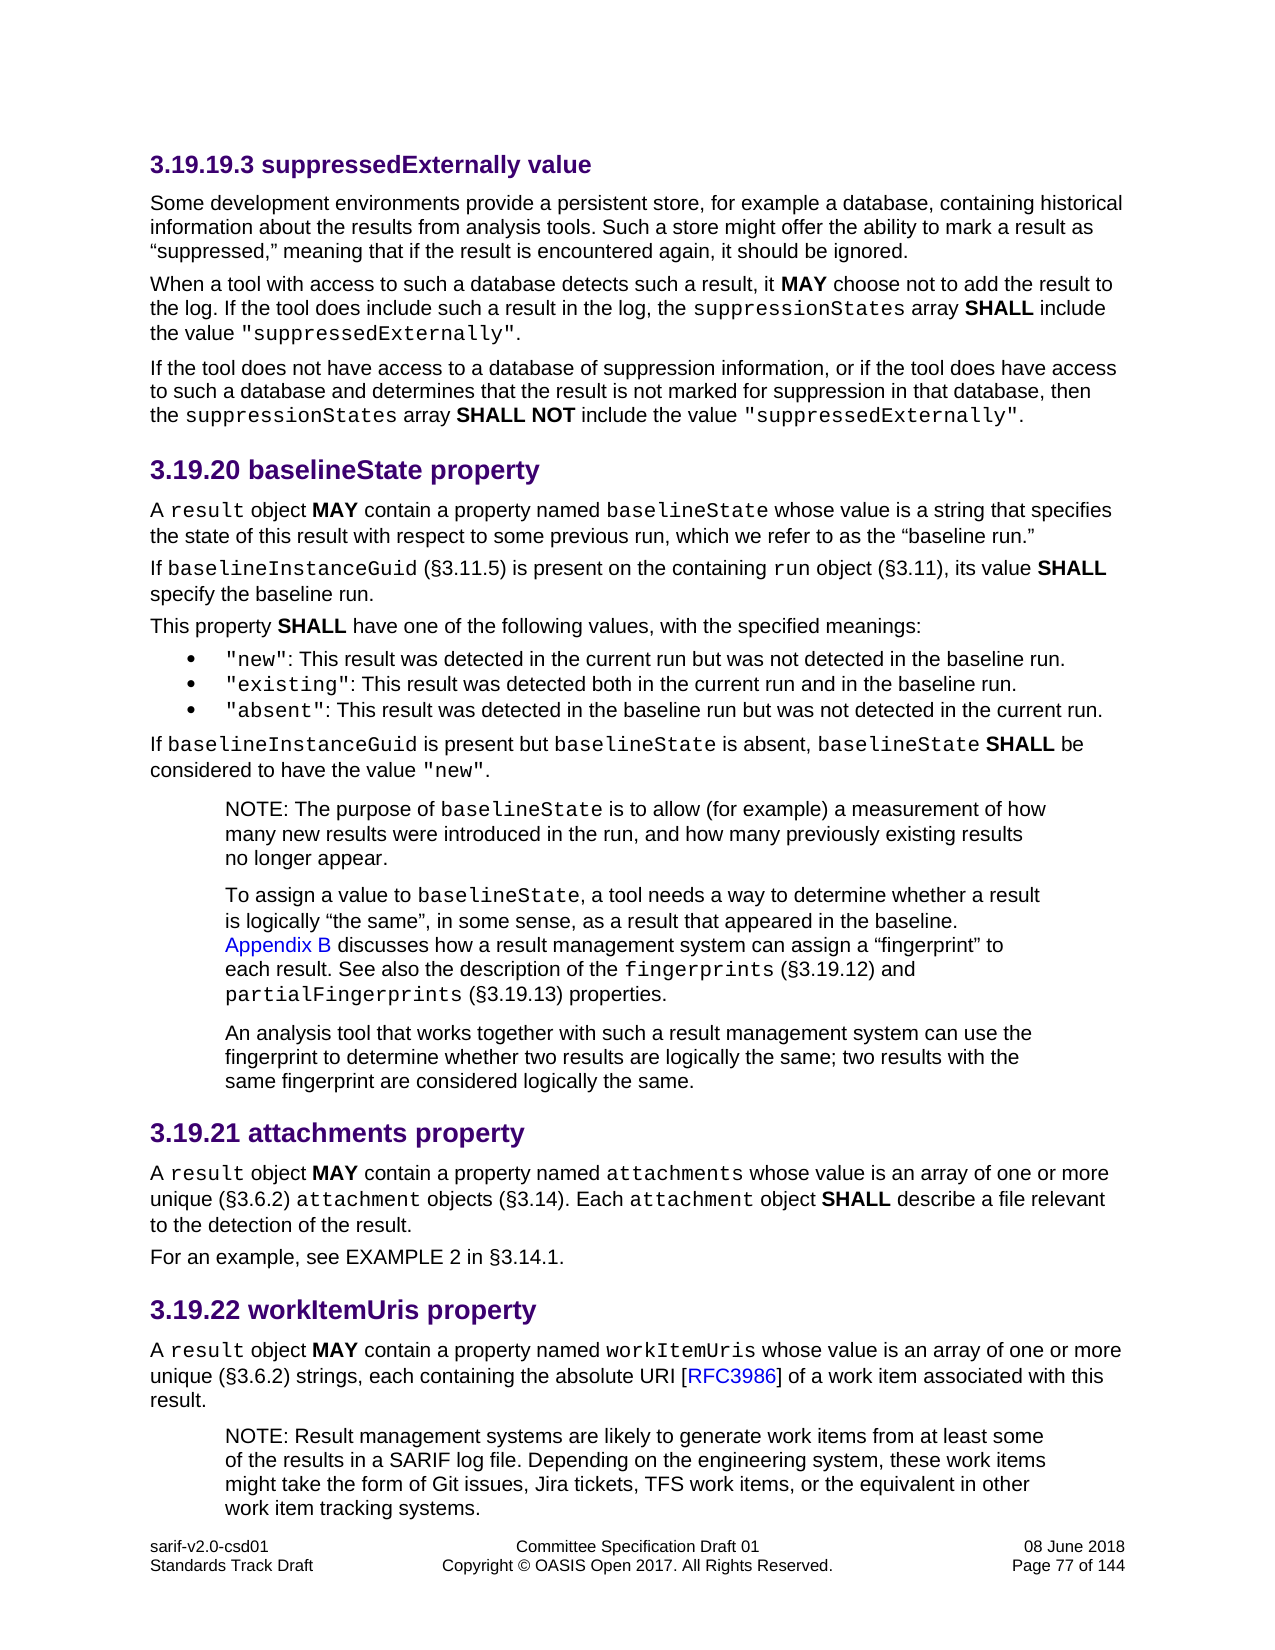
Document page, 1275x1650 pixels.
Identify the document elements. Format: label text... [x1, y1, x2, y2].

text For an example, see EXAMPLE 2 in §3.14.1. [150, 1245, 1125, 1269]
text NOTE: The purpose of baselineState is to allow (for example) a measurement of how many new results were introduced in the run, and how many previously existing results no longer appear. [225, 796, 1050, 870]
text If baselineInstanceGuid (§3.11.5) is present on the containing run object (§3.11), its value SHALL specify the baseline run. [150, 556, 1125, 606]
list "new": This result was detected in the current run but was not detected in the baseline run. [187, 646, 1125, 672]
text To assign a value to baselineState, a tool needs a way to determine whether a result is logically “the same”, in some sense, as a result that appeared in the baseline. Appendix B discusses how a result management system can assign a “fingerprint” to each result. See also the description of the fingerprints (§3.19.12) and partialFingerprints (§3.19.13) properties. [225, 883, 1050, 1008]
text If baselineInstanceGuid is present but baselineState is absent, baselineState SHALL be considered to have the value "new". [150, 732, 1125, 784]
subtitle workItemUris property [150, 1294, 1125, 1325]
text An analysis tool that works together with such a result management system can use the fingerprint to determine whether two results are logically the same; two results with the same fingerprint are considered logically the same. [225, 1021, 1050, 1092]
text This property SHALL have one of the following values, with the specified meanings: [150, 614, 1125, 638]
text NOTE: Result management systems are likely to generate work items from at least some of the results in a SARIF log file. Depending on the engineering system, these work items might take the form of Git issues, Jira tickets, TFS work items, or the equivalent in other work item tracking systems. [225, 1424, 1050, 1520]
subtitle suppressedExternally value [150, 150, 1125, 179]
list "absent": This result was detected in the baseline run but was not detected in the current run. [187, 698, 1125, 724]
list "existing": This result was detected both in the current run and in the baseline run. [187, 672, 1125, 698]
text When a tool with access to such a database detects such a result, it MAY choose not to add the result to the log. If the tool does include such a result in the log, the suppressionStates array SHALL include the value "suppressedExternally". [150, 271, 1125, 347]
text A result object MAY contain a property named workItemUris whose value is an array of one or more unique (§3.6.2) strings, each containing the absolute URI [RFC3986] of a work item associated with this result. [150, 1338, 1125, 1412]
text A result object MAY contain a property named baselineState whose value is a string that specifies the state of this result with respect to some previous run, which we refer to as the “baseline run.” [150, 498, 1125, 548]
subtitle attachments property [150, 1117, 1125, 1149]
text Some development environments provide a persistent store, for example a database, containing historical information about the results from analysis tools. Such a store might offer the ability to mark a result as “suppressed,” meaning that if the result is encountered again, it should be ignored. [150, 191, 1125, 263]
subtitle baselineState property [150, 454, 1125, 485]
text If the tool does not have access to a database of suppression information, or if the tool does have access to such a database and determines that the result is not marked for suppression in that database, then the suppressionStates array SHALL NOT include the value "suppressedExternally". [150, 355, 1125, 429]
text A result object MAY contain a property named attachments whose value is an array of one or more unique (§3.6.2) attachment objects (§3.14). Each attachment object SHALL describe a file relevant to the detection of the result. [150, 1161, 1125, 1237]
